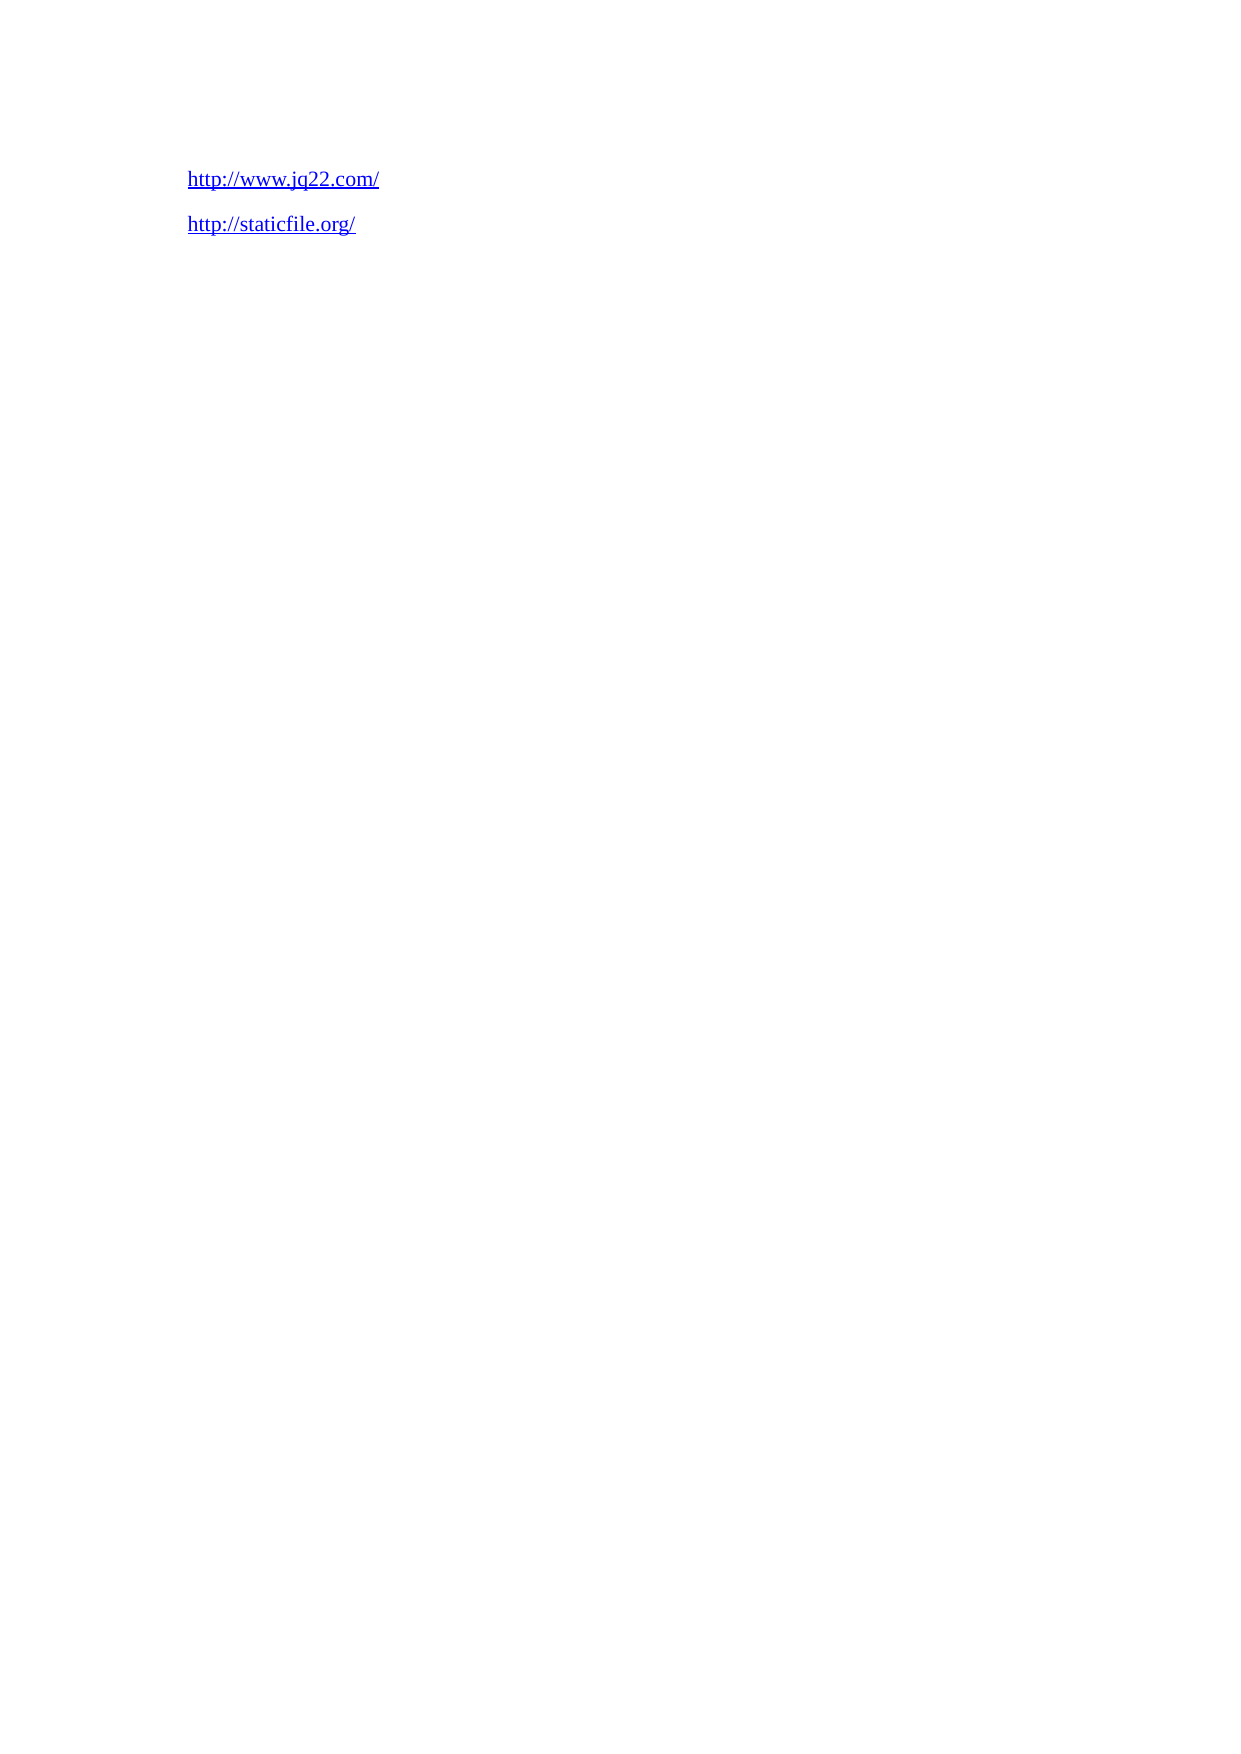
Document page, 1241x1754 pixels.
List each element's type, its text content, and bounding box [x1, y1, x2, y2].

text http://www.jq22.com/ [187, 162, 1053, 194]
text http://staticfile.org/ [187, 207, 1053, 239]
